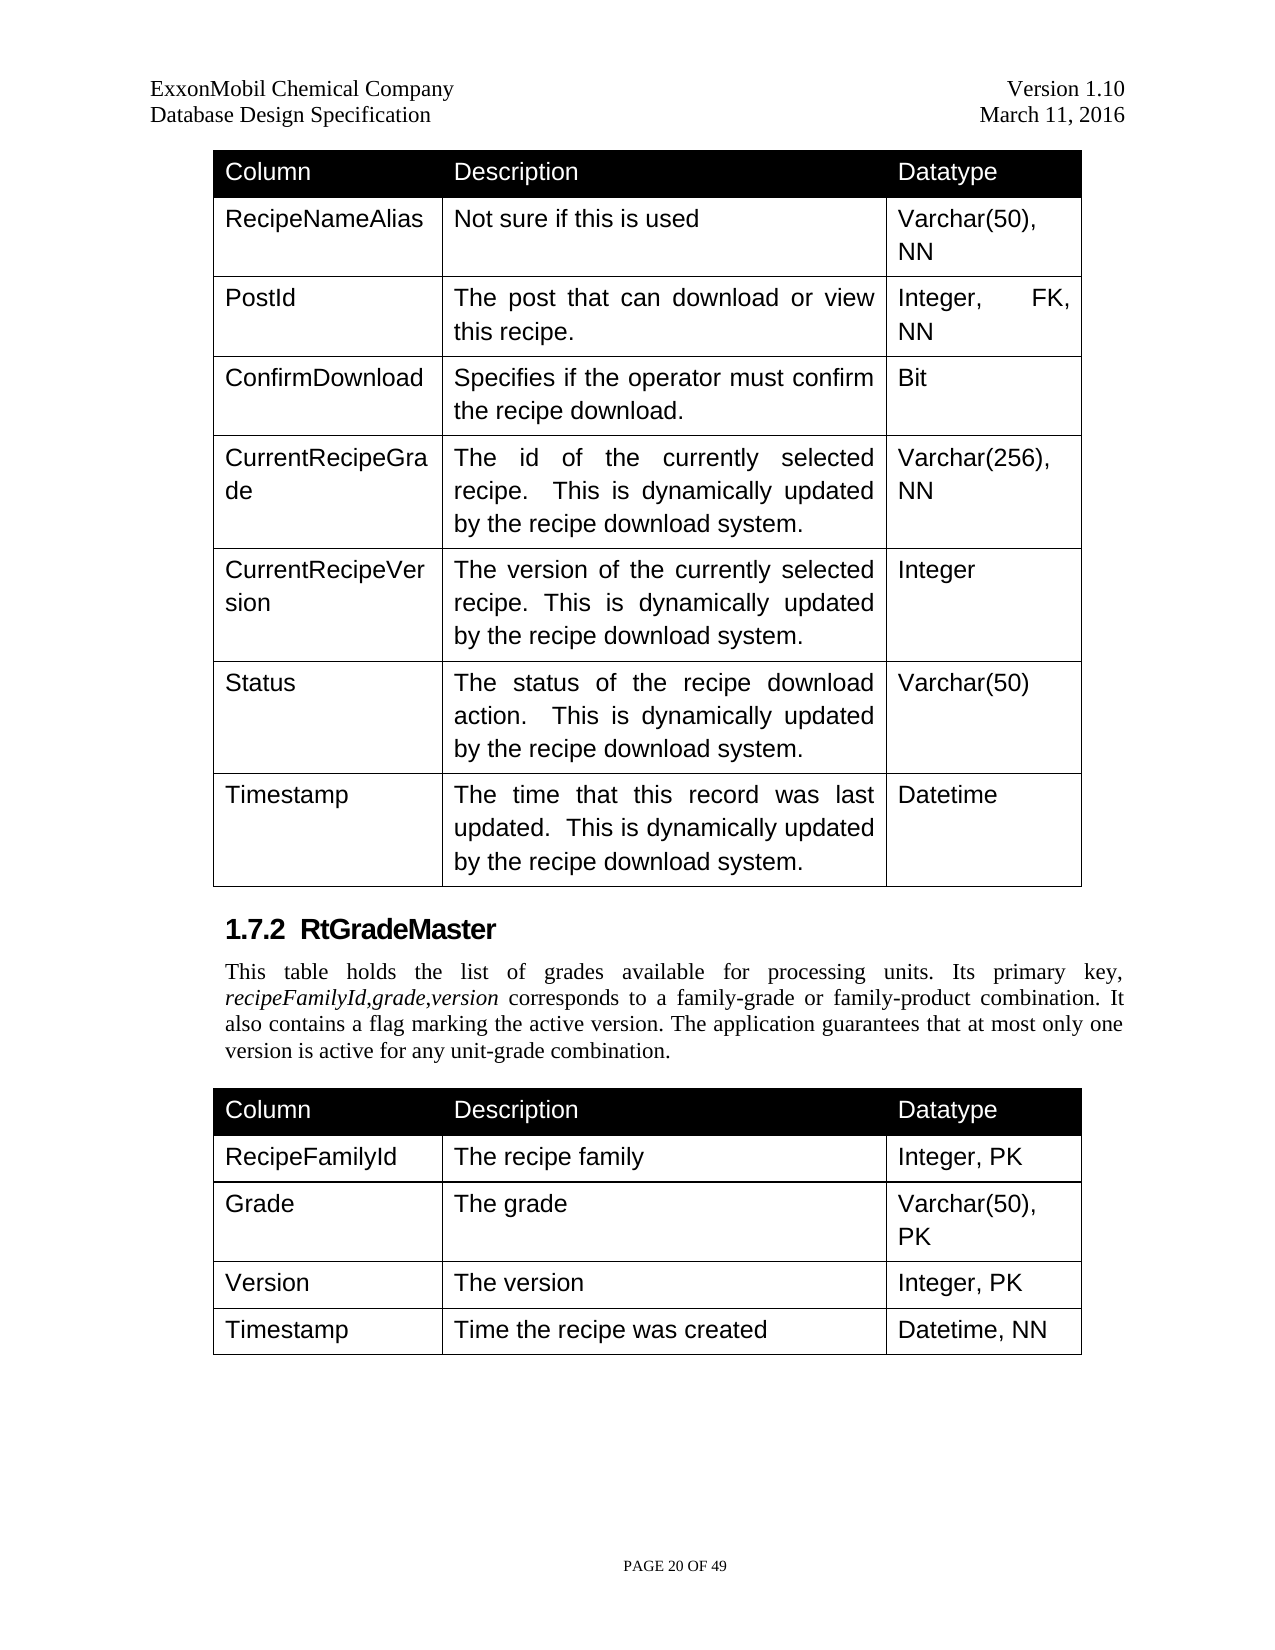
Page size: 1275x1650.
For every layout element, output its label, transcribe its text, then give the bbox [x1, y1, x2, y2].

table_cell Integer, PK [887, 1136, 1081, 1181]
table_cell Datetime, NN [887, 1309, 1081, 1354]
table_cell Integer, PK [887, 1262, 1081, 1307]
table_cell Varchar(50) [887, 662, 1081, 773]
table_header Datatype [887, 151, 1081, 197]
table_header Description [443, 1089, 886, 1135]
table_cell The id of the currently selected recipe. This is dynamically updated by the recipe download system. [443, 436, 886, 548]
text This table holds the list of grades available for processing units. Its primary key, recipeFamilyId,grade,version corresponds to a family-grade or family-product combination. It also contains a flag marking the active version. The application guarantees that at most only one version is active for any unit-grade combination. [225, 958, 1125, 1063]
table_cell CurrentRecipeVersion [214, 549, 442, 661]
table_cell CurrentRecipeGrade [214, 436, 442, 548]
table_cell Bit [887, 357, 1081, 435]
table_cell Timestamp [214, 774, 442, 886]
table_header Description [443, 151, 886, 197]
table_cell The grade [443, 1183, 886, 1261]
table_cell Time the recipe was created [443, 1309, 886, 1354]
table_cell PostId [214, 277, 442, 356]
table_cell Integer [887, 549, 1081, 661]
table_cell Datetime [887, 774, 1081, 886]
table_cell The version of the currently selected recipe. This is dynamically updated by the recipe download system. [443, 549, 886, 661]
table_cell Grade [214, 1183, 442, 1261]
table_cell Varchar(50), PK [887, 1183, 1081, 1261]
table_cell Integer, FK, NN [887, 277, 1081, 356]
table_header Column [214, 151, 442, 197]
table_cell ConfirmDownload [214, 357, 442, 435]
table_cell The status of the recipe download action. This is dynamically updated by the recipe download system. [443, 662, 886, 773]
table_cell The post that can download or view this recipe. [443, 277, 886, 356]
table_cell RecipeNameAlias [214, 198, 442, 276]
table_cell Timestamp [214, 1309, 442, 1354]
table_cell Not sure if this is used [443, 198, 886, 276]
table_header Datatype [887, 1089, 1081, 1135]
table_cell Varchar(256), NN [887, 436, 1081, 548]
table_cell The time that this record was last updated. This is dynamically updated by the recipe download system. [443, 774, 886, 886]
table_cell RecipeFamilyId [214, 1136, 442, 1181]
table_cell Version [214, 1262, 442, 1307]
table_cell Varchar(50), NN [887, 198, 1081, 276]
table_cell The recipe family [443, 1136, 886, 1181]
table_cell Specifies if the operator must confirm the recipe download. [443, 357, 886, 435]
table_header Column [214, 1089, 442, 1135]
table_cell The version [443, 1262, 886, 1307]
subtitle RtGradeMaster [225, 912, 1125, 945]
table_cell Status [214, 662, 442, 773]
